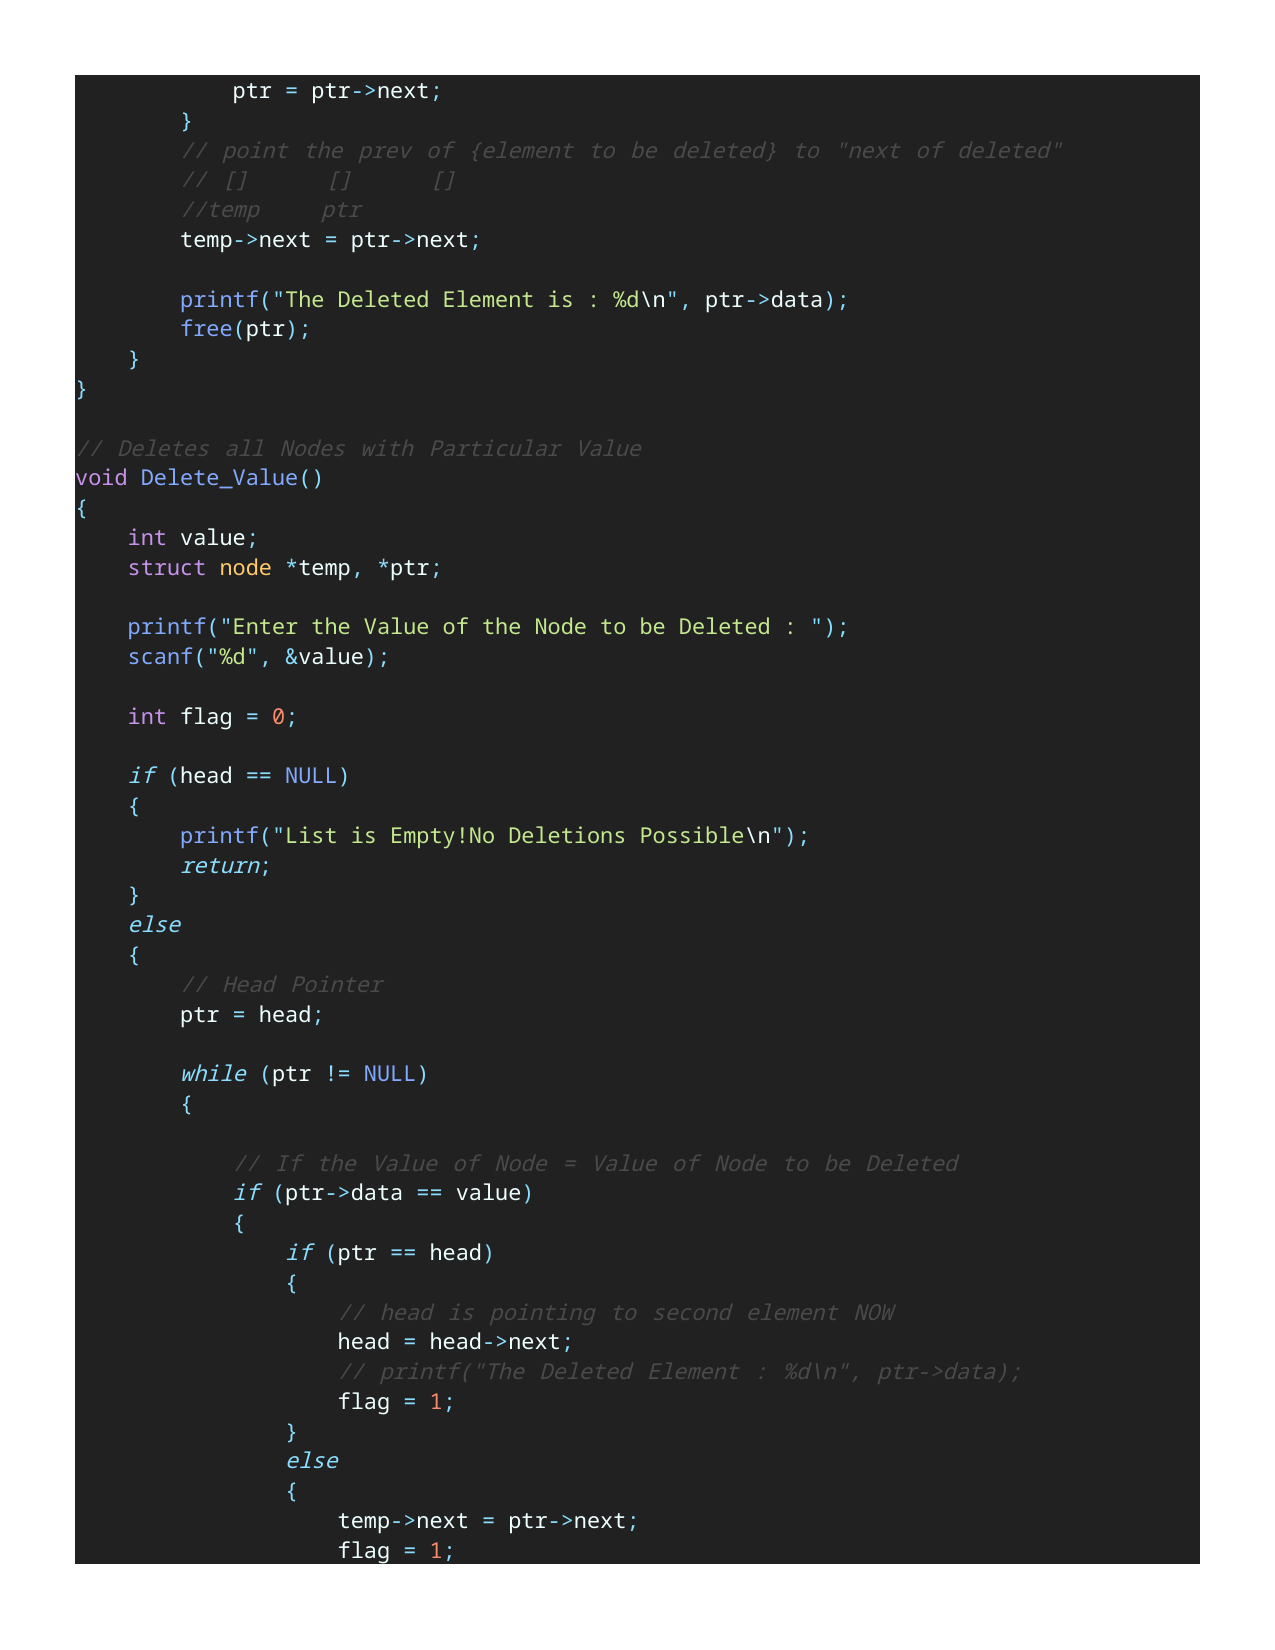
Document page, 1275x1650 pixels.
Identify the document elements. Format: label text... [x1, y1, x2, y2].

text ptr = head; [75, 998, 1200, 1028]
text printf("Enter the Value of the Node to be Deleted : "); [75, 611, 1200, 641]
text { [75, 1267, 1200, 1296]
text // Deletes all Nodes with Particular Value [75, 432, 1200, 462]
text // Head Pointer [75, 969, 1200, 998]
text } [75, 343, 1200, 373]
text int value; [75, 522, 1200, 552]
text // [] [] [] [75, 164, 1200, 194]
text free(ptr); [75, 313, 1200, 343]
text if (head == NULL) [75, 760, 1200, 790]
text while (ptr != NULL) [75, 1058, 1200, 1088]
text struct node *temp, *ptr; [75, 552, 1200, 581]
text //temp ptr [75, 194, 1200, 224]
text temp->next = ptr->next; [75, 1505, 1200, 1535]
text { [75, 1088, 1200, 1118]
text { [75, 1207, 1200, 1237]
text { [75, 492, 1200, 522]
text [75, 283, 1200, 313]
text else [75, 909, 1200, 939]
text int flag = 0; [75, 701, 1200, 730]
text temp->next = ptr->next; [75, 224, 1200, 254]
text if (ptr == head) [75, 1237, 1200, 1267]
text } [75, 879, 1200, 909]
text { [75, 1475, 1200, 1505]
text ptr = ptr->next; [75, 75, 1200, 105]
text printf("List is Empty!No Deletions Possible\n"); [75, 820, 1200, 849]
text head = head->next; [75, 1326, 1200, 1356]
text // If the Value of Node = Value of Node to be Deleted [75, 1147, 1200, 1177]
text } [75, 373, 1200, 403]
text { [75, 790, 1200, 820]
text } [75, 1416, 1200, 1445]
text // point the prev of {element to be deleted} to "next of deleted" [75, 134, 1200, 164]
text scanf("%d", &value); [75, 641, 1200, 671]
text flag = 1; [75, 1535, 1200, 1564]
text return; [75, 849, 1200, 879]
text if (ptr->data == value) [75, 1177, 1200, 1207]
text else [75, 1445, 1200, 1475]
text flag = 1; [75, 1386, 1200, 1416]
text // head is pointing to second element NOW [75, 1296, 1200, 1326]
text void Delete_Value() [75, 462, 1200, 492]
text } [75, 105, 1200, 134]
text // printf("The Deleted Element : %d\n", ptr->data); [75, 1356, 1200, 1386]
text { [75, 939, 1200, 969]
